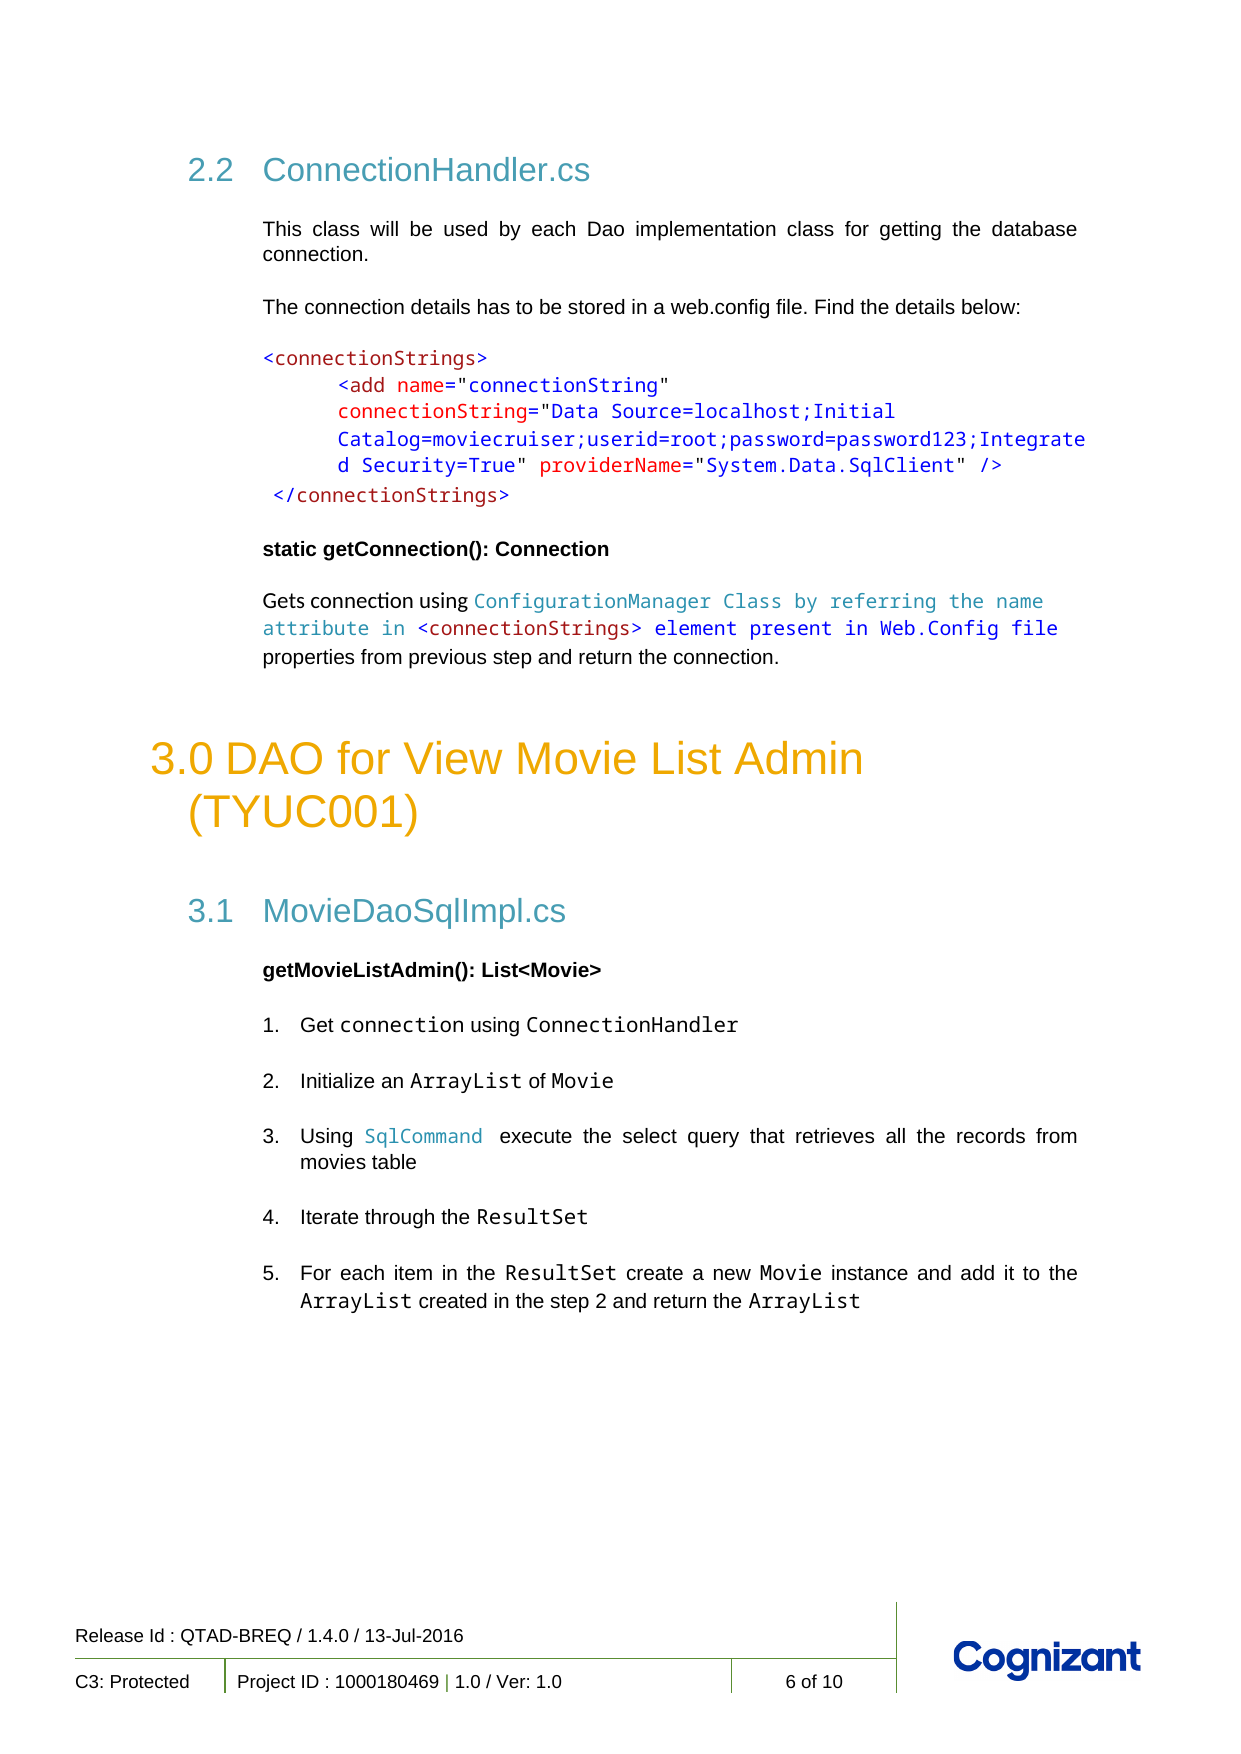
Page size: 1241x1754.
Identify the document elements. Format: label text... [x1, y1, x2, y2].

list <add name="connectionString" [337, 371, 1090, 398]
list Get connection using ConnectionHandler [262, 1010, 1078, 1038]
text This class will be used by each Dao implementation class for getting the database connection. [262, 216, 1078, 266]
subtitle MovieDaoSqlImpl.cs [187, 891, 1090, 929]
subtitle ConnectionHandler.cs [187, 150, 1090, 188]
list Gets connection using ConfigurationManager Class by referring the name attribute in <connectionStrings> element present in Web.Config file [262, 586, 1090, 641]
list Initialize an ArrayList of Movie [262, 1066, 1078, 1094]
list Iterate through the ResultSet [262, 1202, 1078, 1230]
subtitle DAO for View Movie List Admin (TYUC001) [150, 731, 1078, 837]
list Using SqlCommand execute the select query that retrieves all the records from movies table [262, 1122, 1078, 1174]
text The connection details has to be stored in a web.config file. Find the details below: [262, 294, 1078, 319]
text getMovieListAdmin(): List<Movie> [262, 957, 1078, 982]
text properties from previous step and return the connection. [262, 644, 1078, 669]
picture [953, 1641, 1142, 1681]
list connectionString="Data Source=localhost;Initial Catalog=moviecruiser;userid=root;password=password123;Integrated Security=True" providerName="System.Data.SqlClient" /> [337, 398, 1090, 479]
text </connectionStrings> [225, 481, 1078, 508]
text static getConnection(): Connection [262, 536, 1078, 561]
list <connectionStrings> [262, 344, 1090, 371]
list For each item in the ResultSet create a new Movie instance and add it to the ArrayList created in the step 2 and return the ArrayList [262, 1258, 1078, 1315]
